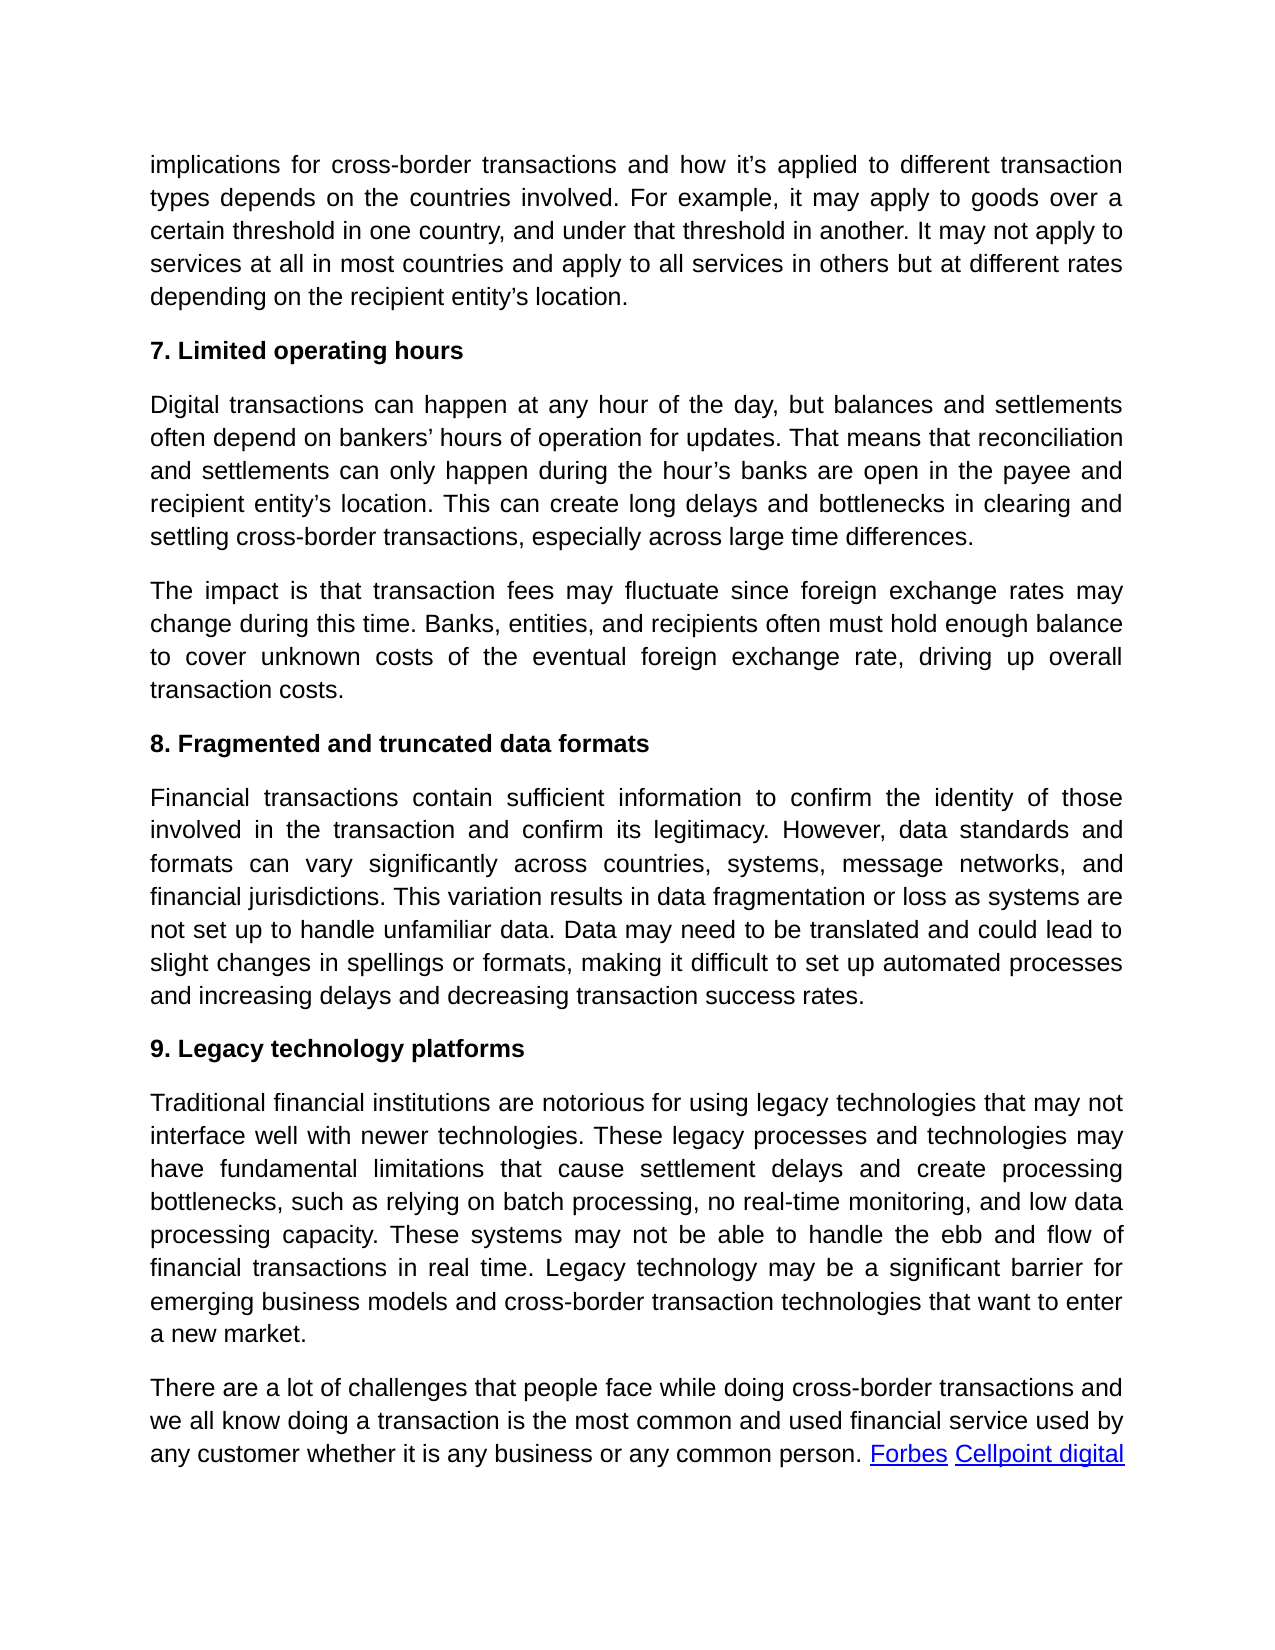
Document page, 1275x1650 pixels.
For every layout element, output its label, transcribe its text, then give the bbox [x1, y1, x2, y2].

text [150, 150, 1125, 311]
text Traditional financial institutions are notorious for using legacy technologies that may not interface well with newer technologies. These legacy processes and technologies may have fundamental limitations that cause settlement delays and create processing bottlenecks, such as relying on batch processing, no real-time monitoring, and low data processing capacity. These systems may not be able to handle the ebb and flow of financial transactions in real time. Legacy technology may be a significant barrier for emerging business models and cross-border transaction technologies that want to enter a new market. [150, 1088, 1125, 1348]
text Digital transactions can happen at any hour of the day, but balances and settlements often depend on bankers’ hours of operation for updates. That means that reconciliation and settlements can only happen during the hour’s banks are open in the payee and recipient entity’s location. This can create long delays and bottlenecks in clearing and settling cross-border transactions, especially across large time differences. [150, 390, 1125, 551]
text 9. Legacy technology platforms [150, 1034, 1125, 1063]
text 8. Fragmented and truncated data formats [150, 729, 1125, 757]
text There are a lot of challenges that people face while doing cross-border transactions and we all know doing a transaction is the most common and used financial service used by any customer whether it is any business or any common person. Forbes Cellpoint digital [150, 1373, 1125, 1468]
text The impact is that transaction fees may fluctuate since foreign exchange rates may change during this time. Banks, entities, and recipients often must hold enough balance to cover unknown costs of the eventual foreign exchange rate, driving up overall transaction costs. [150, 576, 1125, 703]
text Financial transactions contain sufficient information to confirm the identity of those involved in the transaction and confirm its legitimacy. However, data standards and formats can vary significantly across countries, systems, message networks, and financial jurisdictions. This variation results in data fragmentation or loss as systems are not set up to handle unfamiliar data. Data may need to be translated and could lead to slight changes in spellings or formats, making it difficult to set up automated processes and increasing delays and decreasing transaction success rates. [150, 782, 1125, 1009]
text 7. Limited operating hours [150, 336, 1125, 365]
